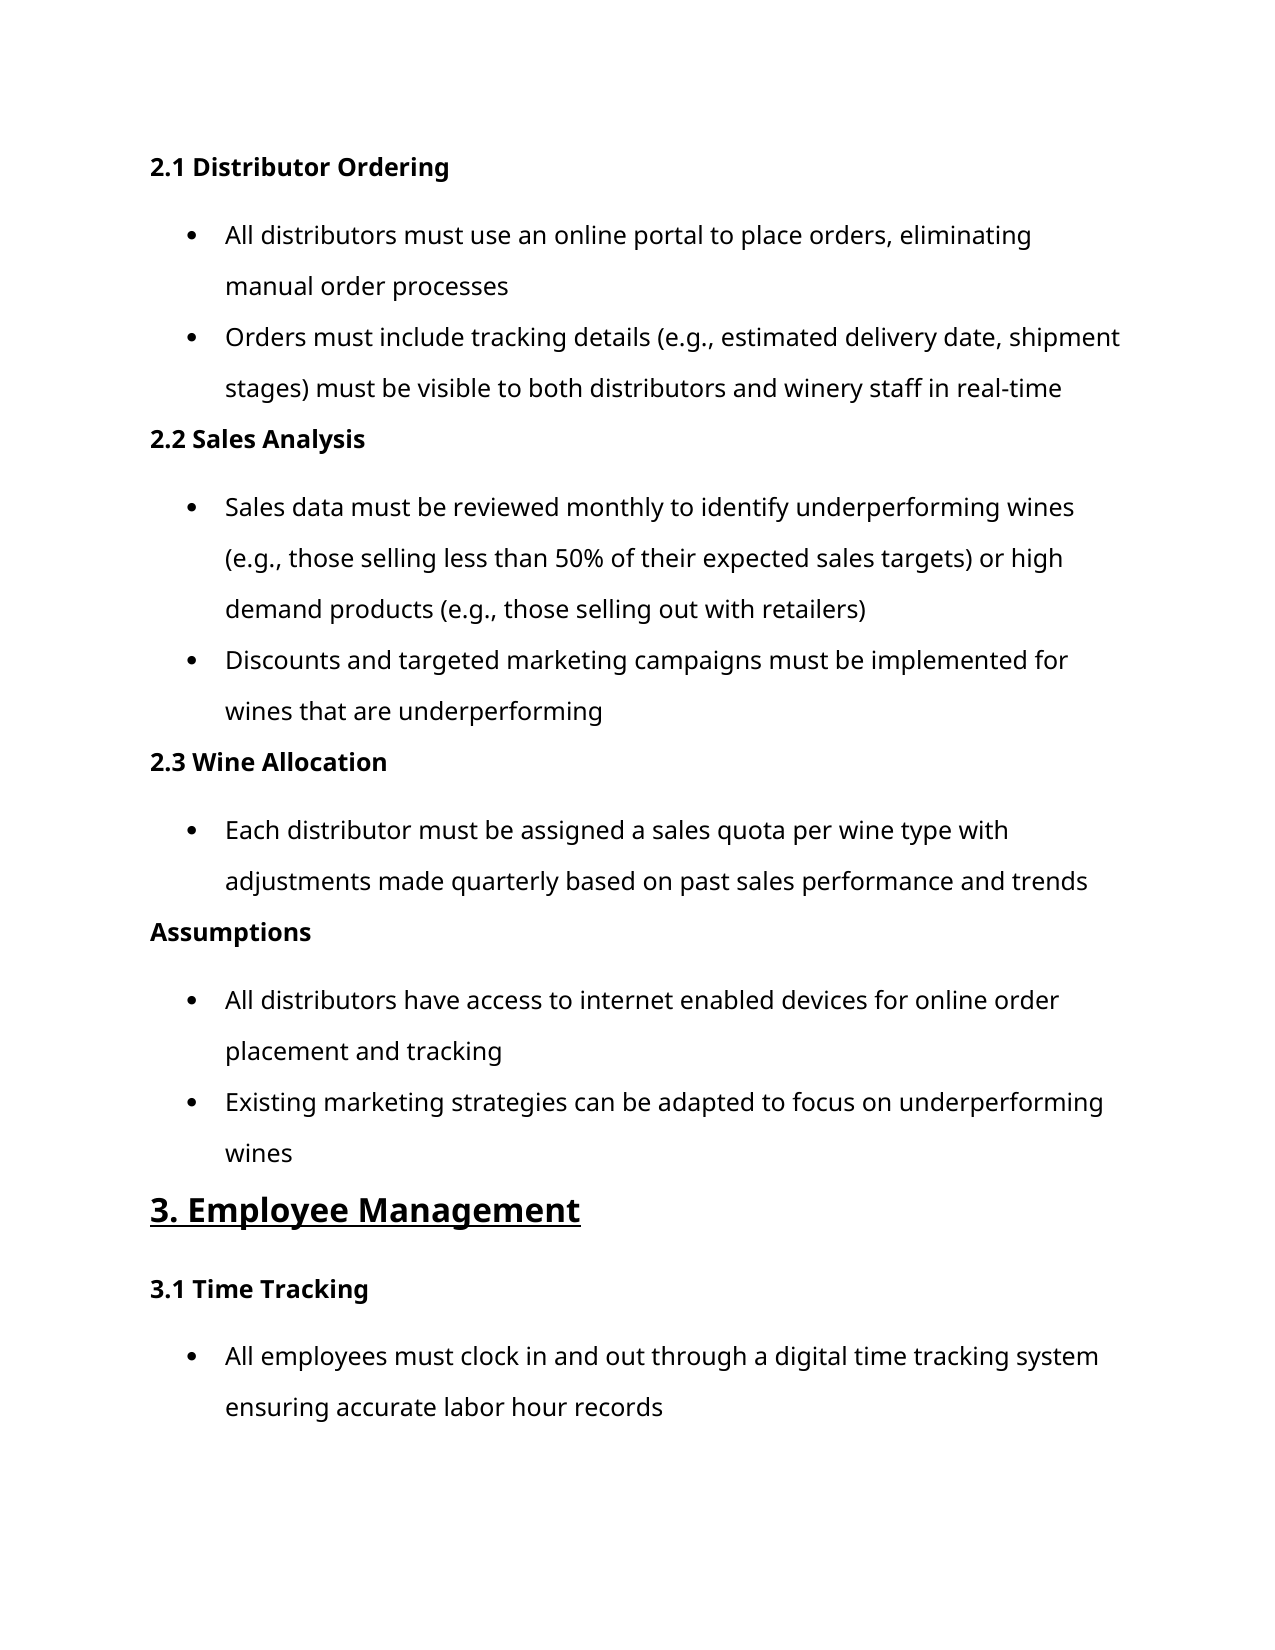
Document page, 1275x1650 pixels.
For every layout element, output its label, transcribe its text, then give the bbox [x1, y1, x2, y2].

text 2.2 Sales Analysis [150, 422, 1125, 456]
text 3.1 Time Tracking [150, 1271, 1125, 1305]
text 2.1 Distributor Ordering [150, 150, 1125, 184]
list Existing marketing strategies can be adapted to focus on underperforming wines [187, 1084, 1125, 1169]
list All distributors have access to internet enabled devices for online order placement and tracking [187, 982, 1125, 1067]
list Discounts and targeted marketing campaigns must be implemented for wines that are underperforming [187, 643, 1125, 728]
list Orders must include tracking details (e.g., estimated delivery date, shipment stages) must be visible to both distributors and winery staff in real-time [187, 320, 1125, 405]
list All distributors must use an online portal to place orders, eliminating manual order processes [187, 218, 1125, 303]
text 2.3 Wine Allocation [150, 745, 1125, 779]
list Sales data must be reviewed monthly to identify underperforming wines (e.g., those selling less than 50% of their expected sales targets) or high demand products (e.g., those selling out with retailers) [187, 489, 1125, 626]
text Assumptions [150, 914, 1125, 949]
text 3. Employee Management [150, 1186, 1125, 1232]
list Each distributor must be assigned a sales quota per wine type with adjustments made quarterly based on past sales performance and trends [187, 812, 1125, 898]
list All employees must clock in and out through a digital time tracking system ensuring accurate labor hour records [187, 1339, 1125, 1424]
